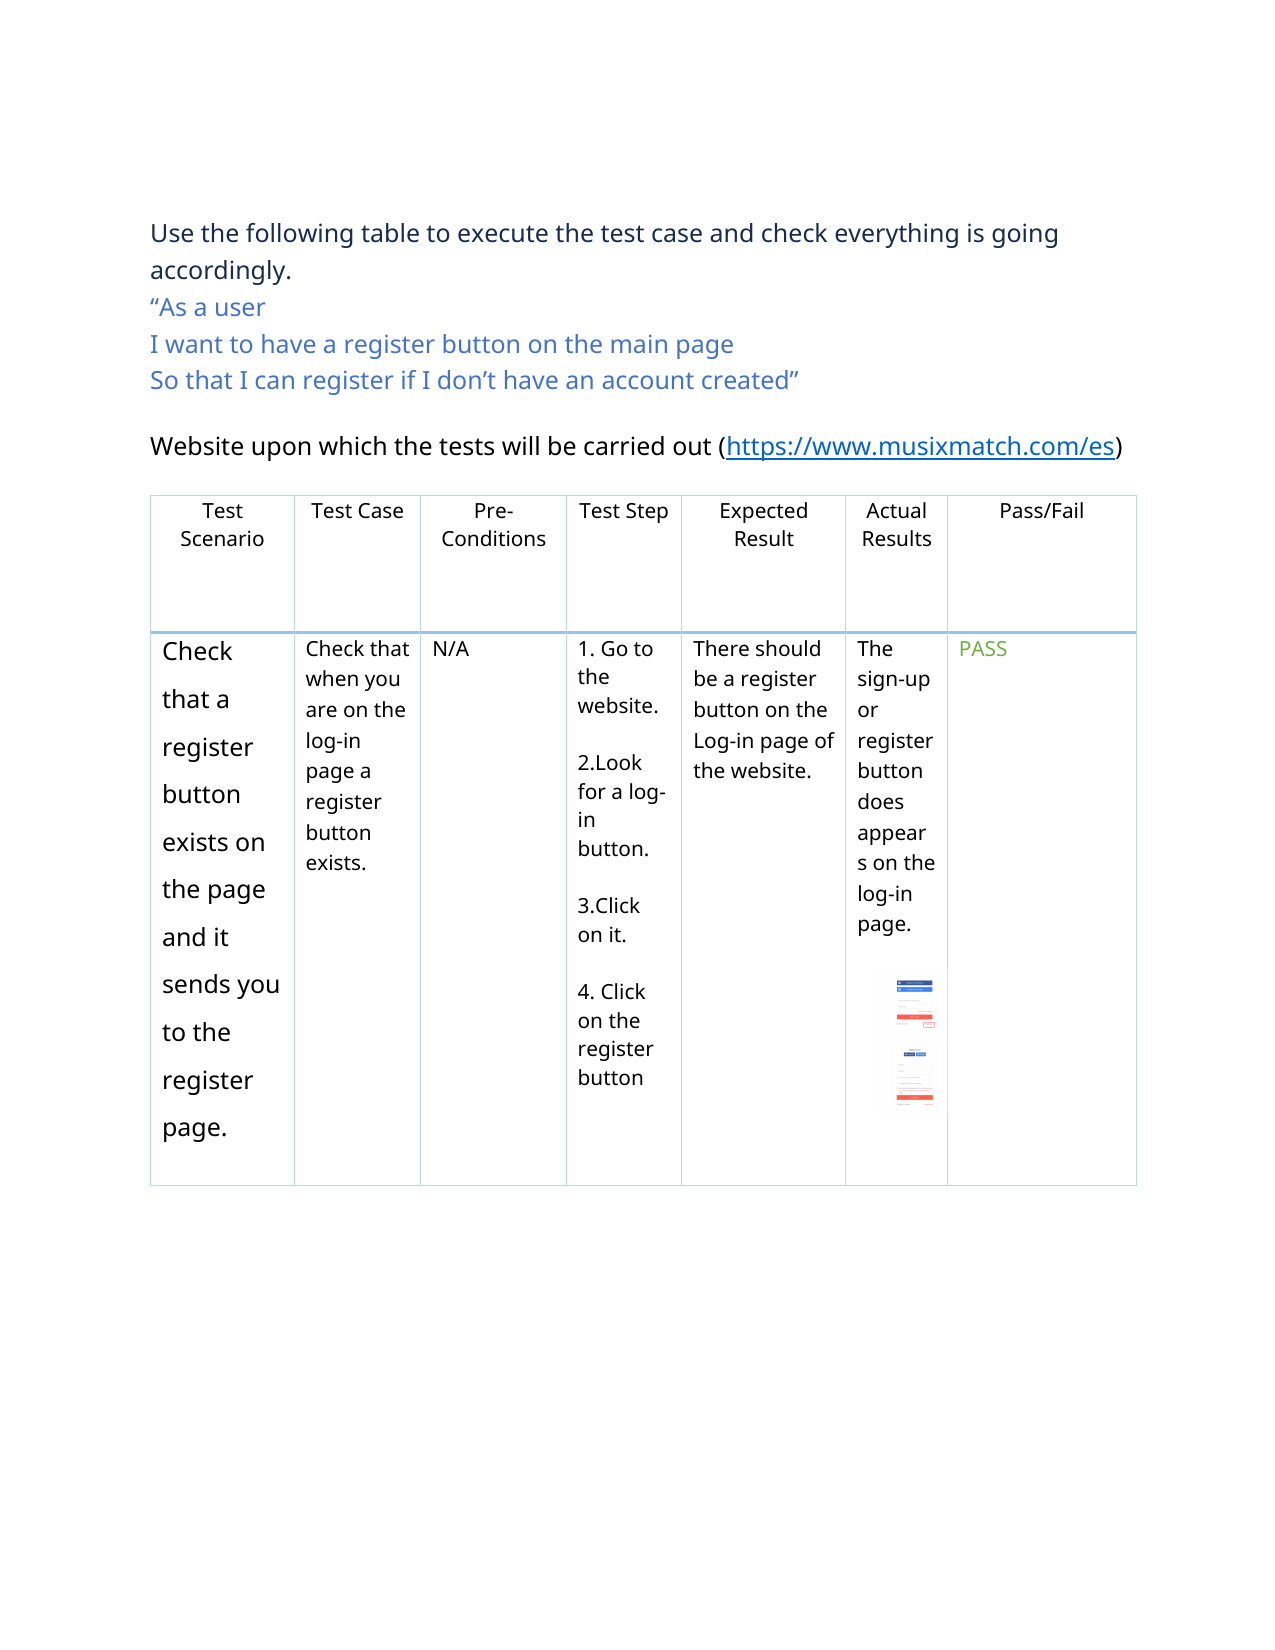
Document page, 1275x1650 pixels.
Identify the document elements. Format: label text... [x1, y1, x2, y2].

table_cell Check that when you are on the log-in page a register button exists. [295, 634, 420, 1185]
table_cell 1. Go to the website. 2.Look for a log-in button. 3.Click on it. 4. Click on the register button [567, 634, 681, 1185]
table_header Test Case [295, 496, 420, 631]
table_header Expected Result [682, 496, 845, 631]
table_cell N/A [421, 634, 566, 1185]
table_cell PASS [948, 634, 1136, 1185]
text Website upon which the tests will be carried out (https://www.musixmatch.com/es) [150, 429, 1125, 463]
table_cell The sign-up or register button does appears on the log-in page. [846, 634, 947, 1185]
table_header Test Step [567, 496, 681, 631]
table_header Pre-Conditions [421, 496, 566, 631]
table_cell There should be a register button on the Log-in page of the website. [682, 634, 845, 1185]
table_header Test Scenario [151, 496, 294, 631]
table_header Pass/Fail [948, 496, 1136, 631]
table_cell Check that a register button exists on the page and it sends you to the register page. [151, 634, 294, 1185]
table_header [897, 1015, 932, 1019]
text Use the following table to execute the test case and check everything is going accordingly. “As a user I want to have a register button on the main page So that I can register if I don’t have an account created” [150, 216, 1125, 397]
table_header Actual Results [846, 496, 947, 631]
